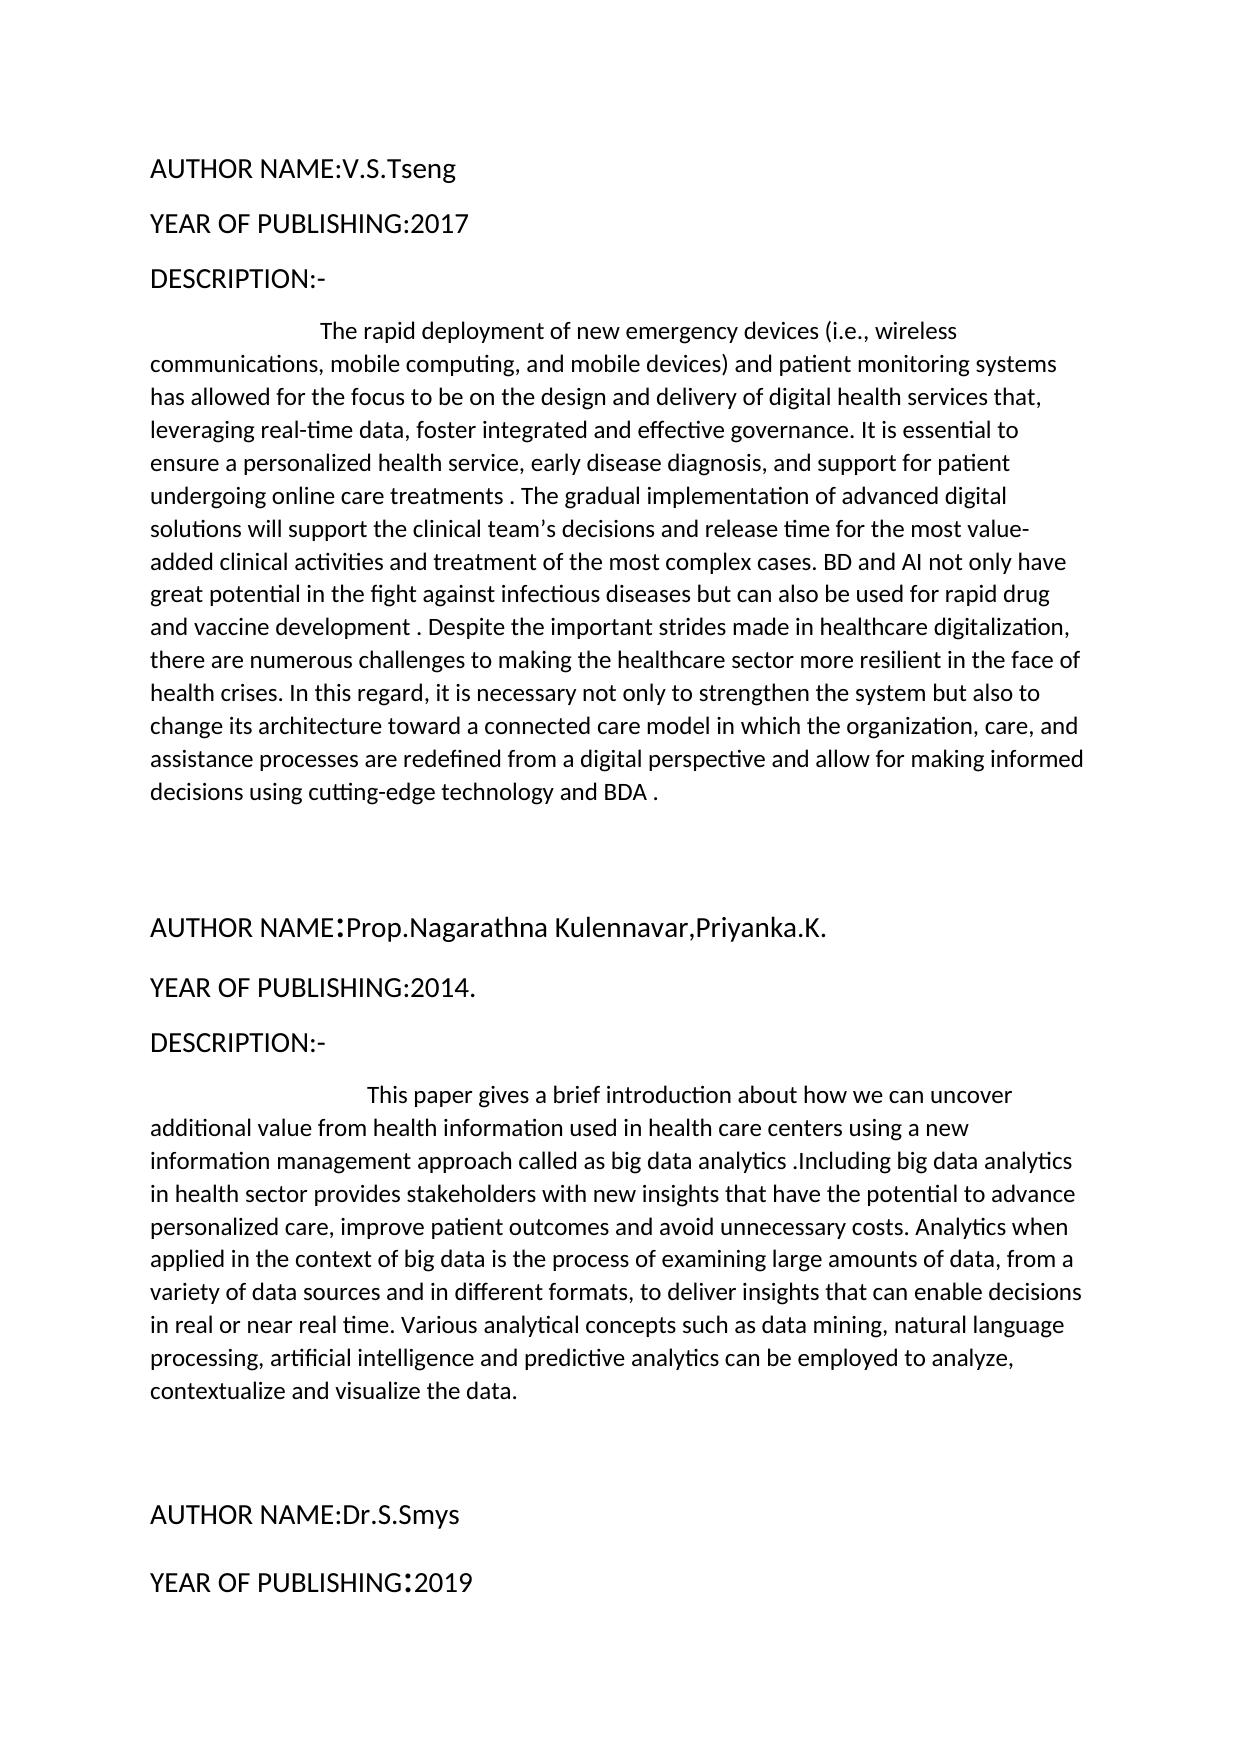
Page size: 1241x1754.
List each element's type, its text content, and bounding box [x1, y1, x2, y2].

text AUTHOR NAME:Dr.S.Smys [150, 1496, 1090, 1532]
text YEAR OF PUBLISHING:2014. [150, 969, 1090, 1004]
text DESCRIPTION:- [150, 260, 1090, 296]
text YEAR OF PUBLISHING:2017 [150, 205, 1090, 241]
text AUTHOR NAME:V.S.Tseng [150, 150, 1090, 186]
text DESCRIPTION:- [150, 1024, 1090, 1059]
text AUTHOR NAME:Prop.Nagarathna Kulennavar,Priyanka.K. [150, 897, 1090, 948]
text The rapid deployment of new emergency devices (i.e., wireless communications, mobile computing, and mobile devices) and patient monitoring systems has allowed for the focus to be on the design and delivery of digital health services that, leveraging real-time data, foster integrated and effective governance. It is essential to ensure a personalized health service, early disease diagnosis, and support for patient undergoing online care treatments . The gradual implementation of advanced digital solutions will support the clinical team’s decisions and release time for the most value-added clinical activities and treatment of the most complex cases. BD and AI not only have great potential in the fight against infectious diseases but can also be used for rapid drug and vaccine development . Despite the important strides made in healthcare digitalization, there are numerous challenges to making the healthcare sector more resilient in the face of health crises. In this regard, it is necessary not only to strengthen the system but also to change its architecture toward a connected care model in which the organization, care, and assistance processes are redefined from a digital perspective and allow for making informed decisions using cutting-edge technology and BDA . [150, 315, 1090, 807]
text YEAR OF PUBLISHING:2019 [150, 1552, 1090, 1602]
text This paper gives a brief introduction about how we can uncover additional value from health information used in health care centers using a new information management approach called as big data analytics .Including big data analytics in health sector provides stakeholders with new insights that have the potential to advance personalized care, improve patient outcomes and avoid unnecessary costs. Analytics when applied in the context of big data is the process of examining large amounts of data, from a variety of data sources and in different formats, to deliver insights that can enable decisions in real or near real time. Various analytical concepts such as data mining, natural language processing, artificial intelligence and predictive analytics can be employed to analyze, contextualize and visualize the data. [150, 1079, 1090, 1406]
